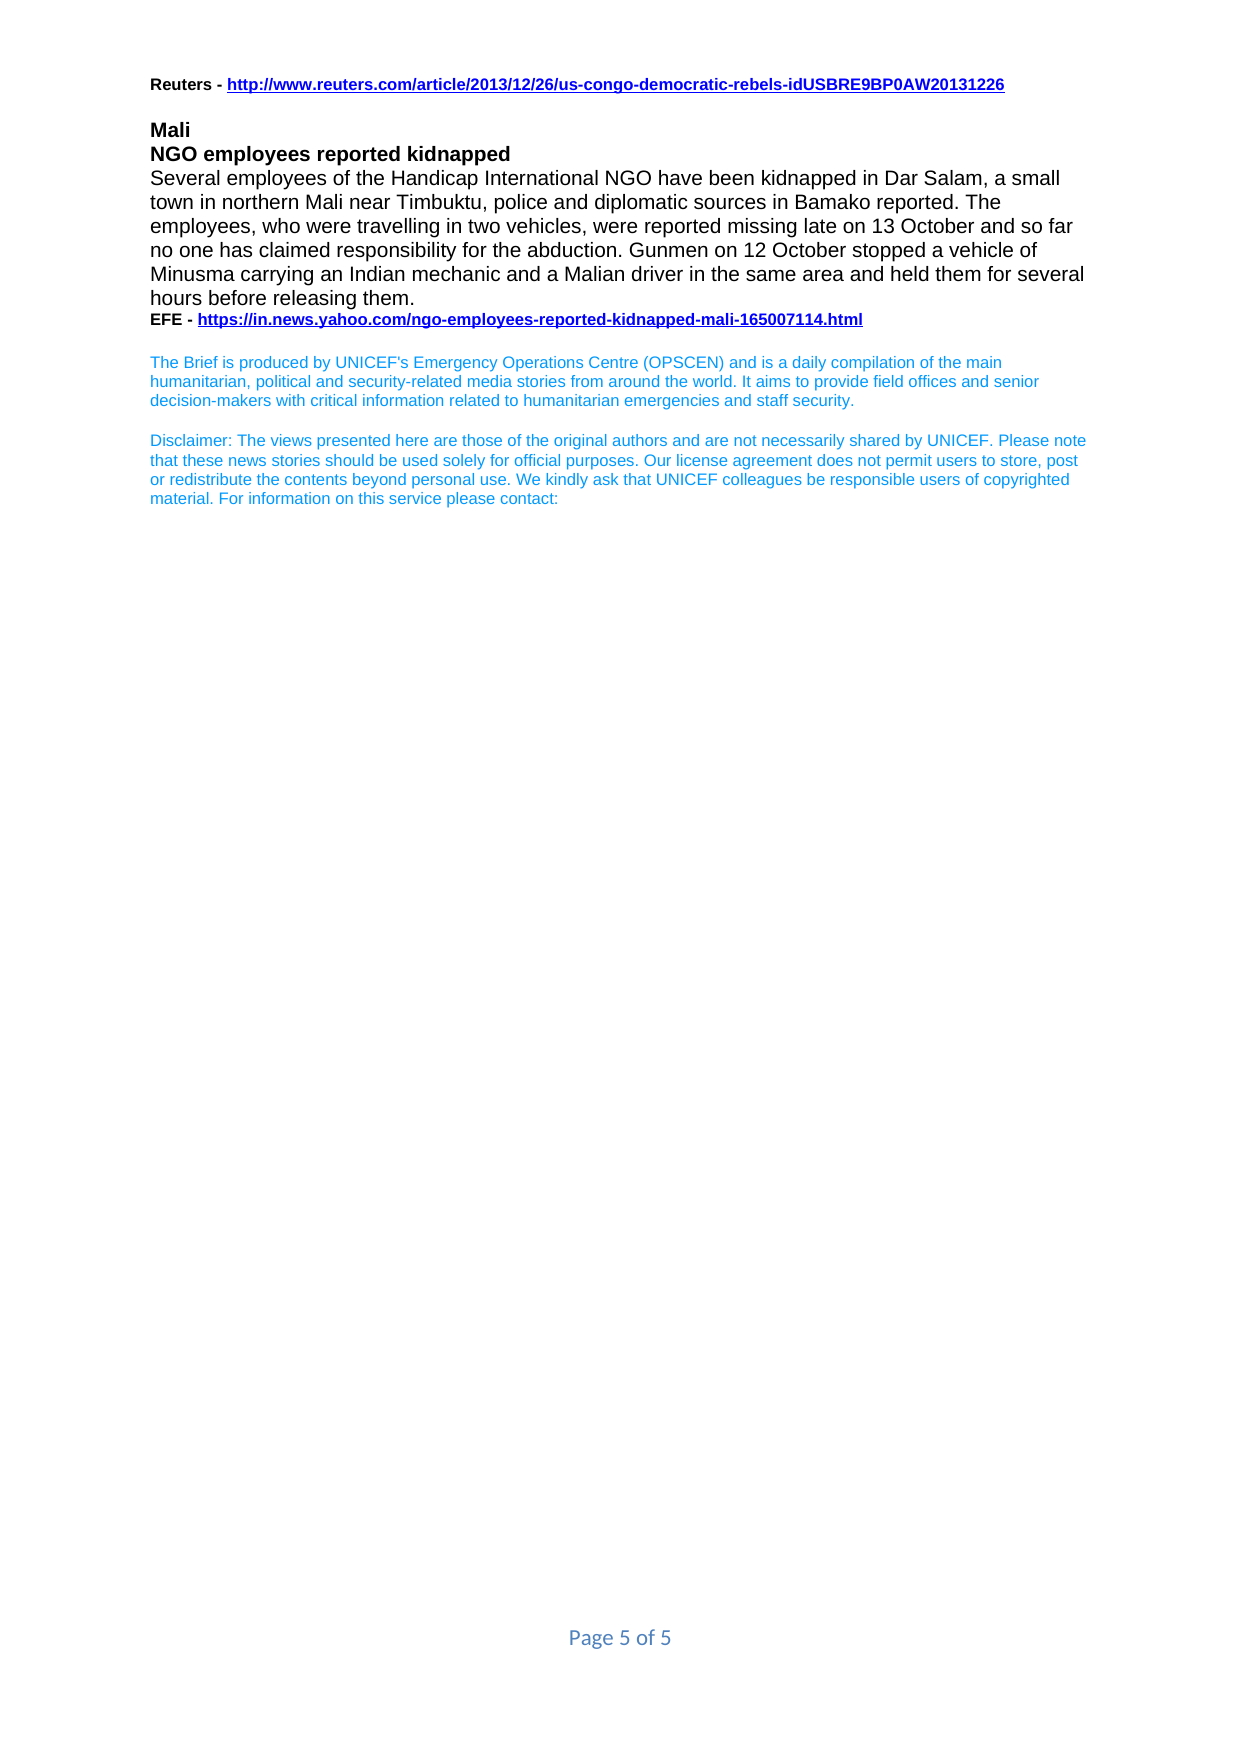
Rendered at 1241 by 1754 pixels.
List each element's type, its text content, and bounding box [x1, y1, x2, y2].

text Disclaimer: The views presented here are those of the original authors and are not necessarily shared by UNICEF. Please note that these news stories should be used solely for official purposes. Our license agreement does not permit users to store, post or redistribute the contents beyond personal use. We kindly ask that UNICEF colleagues be responsible users of copyrighted material. For information on this service please contact: [150, 431, 1090, 508]
text Reuters - http://www.reuters.com/article/2013/12/26/us-congo-democratic-rebels-idUSBRE9BP0AW20131226 [150, 75, 1090, 94]
text NGO employees reported kidnapped [150, 142, 1090, 166]
text Mali [150, 118, 1090, 142]
text EFE - https://in.news.yahoo.com/ngo-employees-reported-kidnapped-mali-165007114.html [150, 310, 1090, 329]
text The Brief is produced by UNICEF's Emergency Operations Centre (OPSCEN) and is a daily compilation of the main humanitarian, political and security-related media stories from around the world. It aims to provide field offices and senior decision-makers with critical information related to humanitarian emergencies and staff security. [150, 353, 1090, 410]
text Several employees of the Handicap International NGO have been kidnapped in Dar Salam, a small town in northern Mali near Timbuktu, police and diplomatic sources in Bamako reported. The employees, who were travelling in two vehicles, were reported missing late on 13 October and so far no one has claimed responsibility for the abduction. Gunmen on 12 October stopped a vehicle of Minusma carrying an Indian mechanic and a Malian driver in the same area and held them for several hours before releasing them. [150, 166, 1090, 310]
